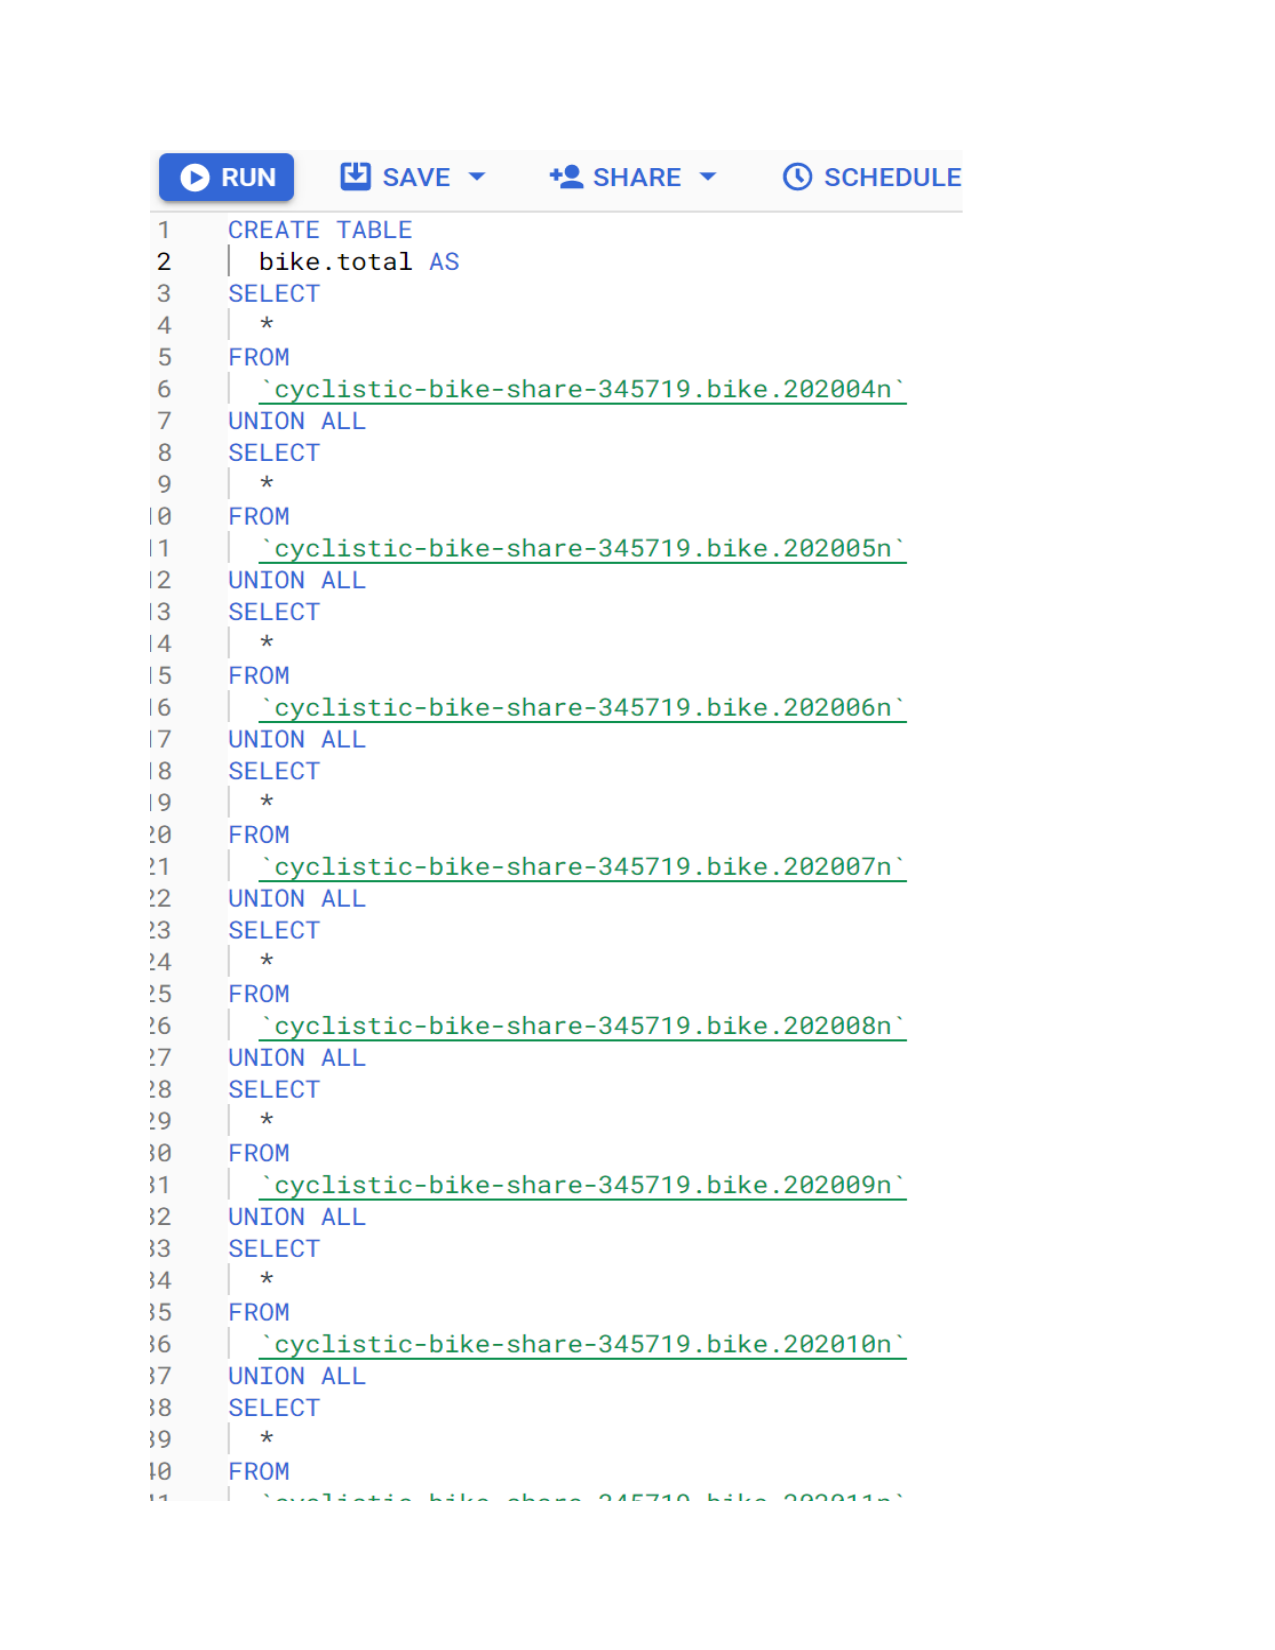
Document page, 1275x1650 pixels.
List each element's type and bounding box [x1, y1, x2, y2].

picture [150, 150, 963, 1501]
